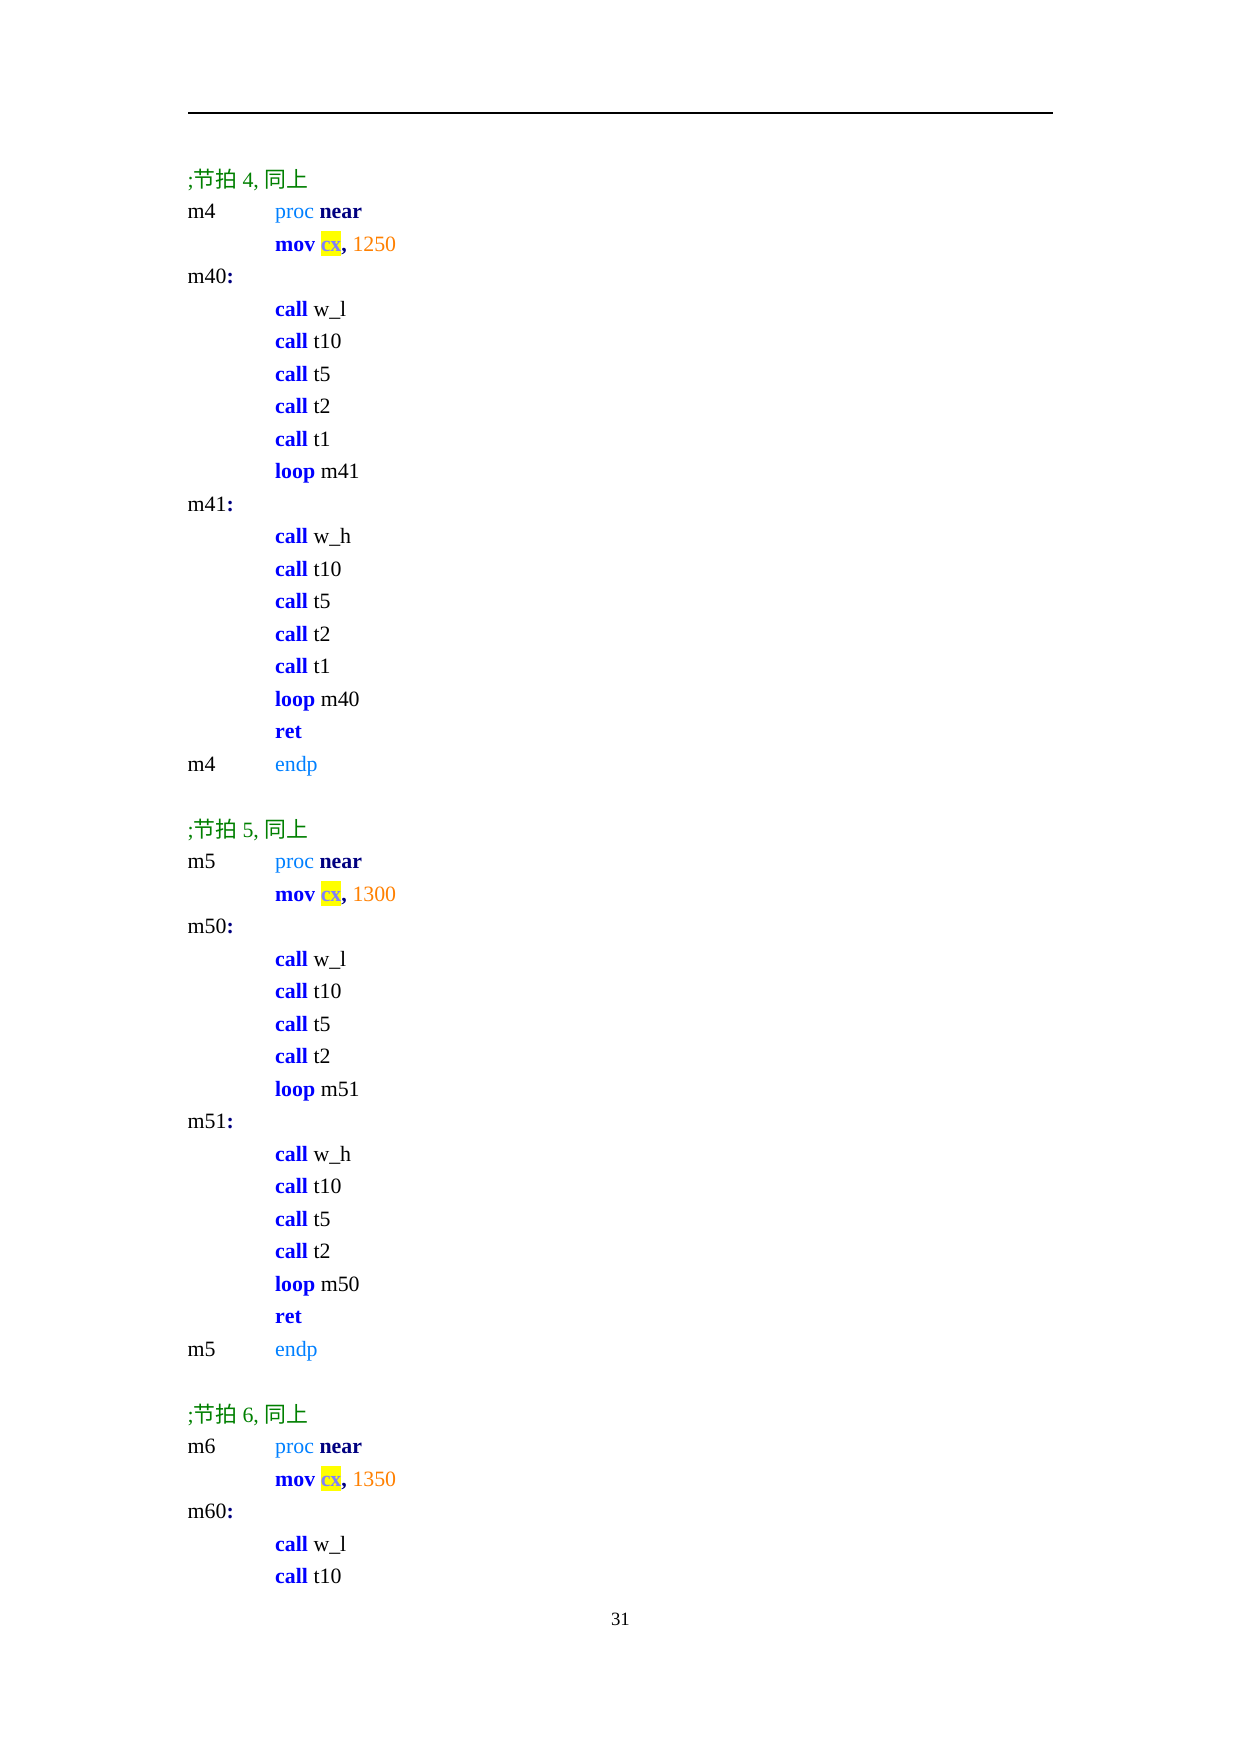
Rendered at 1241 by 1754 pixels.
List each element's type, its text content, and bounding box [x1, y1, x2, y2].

text call t5 [187, 357, 1053, 389]
text ;节拍 4, 同上 [187, 162, 1053, 194]
text ;节拍 5, 同上 [187, 812, 1053, 844]
text call t2 [187, 617, 1053, 649]
text call t10 [187, 552, 1053, 584]
text m5 endp [187, 1332, 1053, 1364]
text m50: [187, 909, 1053, 942]
text call t5 [187, 584, 1053, 617]
text loop m51 [187, 1072, 1053, 1104]
text loop m40 [187, 682, 1053, 714]
text ret [187, 714, 1053, 747]
text call t5 [187, 1007, 1053, 1039]
text mov cx, 1250 [187, 227, 1053, 259]
text mov cx, 1350 [187, 1462, 1053, 1494]
text call t10 [187, 974, 1053, 1007]
text loop m50 [187, 1267, 1053, 1299]
text call t2 [187, 1039, 1053, 1072]
text call t5 [187, 1202, 1053, 1234]
text m51: [187, 1104, 1053, 1137]
text call w_l [187, 1527, 1053, 1559]
text call w_h [187, 1137, 1053, 1169]
text ;节拍 6, 同上 [187, 1397, 1053, 1429]
text m60: [187, 1494, 1053, 1527]
text call t2 [187, 389, 1053, 422]
text m6 proc near [187, 1429, 1053, 1462]
text call w_l [187, 942, 1053, 974]
text call t1 [187, 422, 1053, 454]
text loop m41 [187, 454, 1053, 487]
text call t1 [187, 649, 1053, 682]
text m4 proc near [187, 194, 1053, 227]
text m4 endp [187, 747, 1053, 779]
text call t10 [187, 324, 1053, 357]
text m5 proc near [187, 844, 1053, 877]
text call t10 [187, 1169, 1053, 1202]
text call t2 [187, 1234, 1053, 1267]
text call w_h [187, 519, 1053, 552]
text mov cx, 1300 [187, 877, 1053, 909]
text call t10 [187, 1559, 1053, 1592]
text call w_l [187, 292, 1053, 324]
text m40: [187, 259, 1053, 292]
text ret [187, 1299, 1053, 1332]
text m41: [187, 487, 1053, 519]
